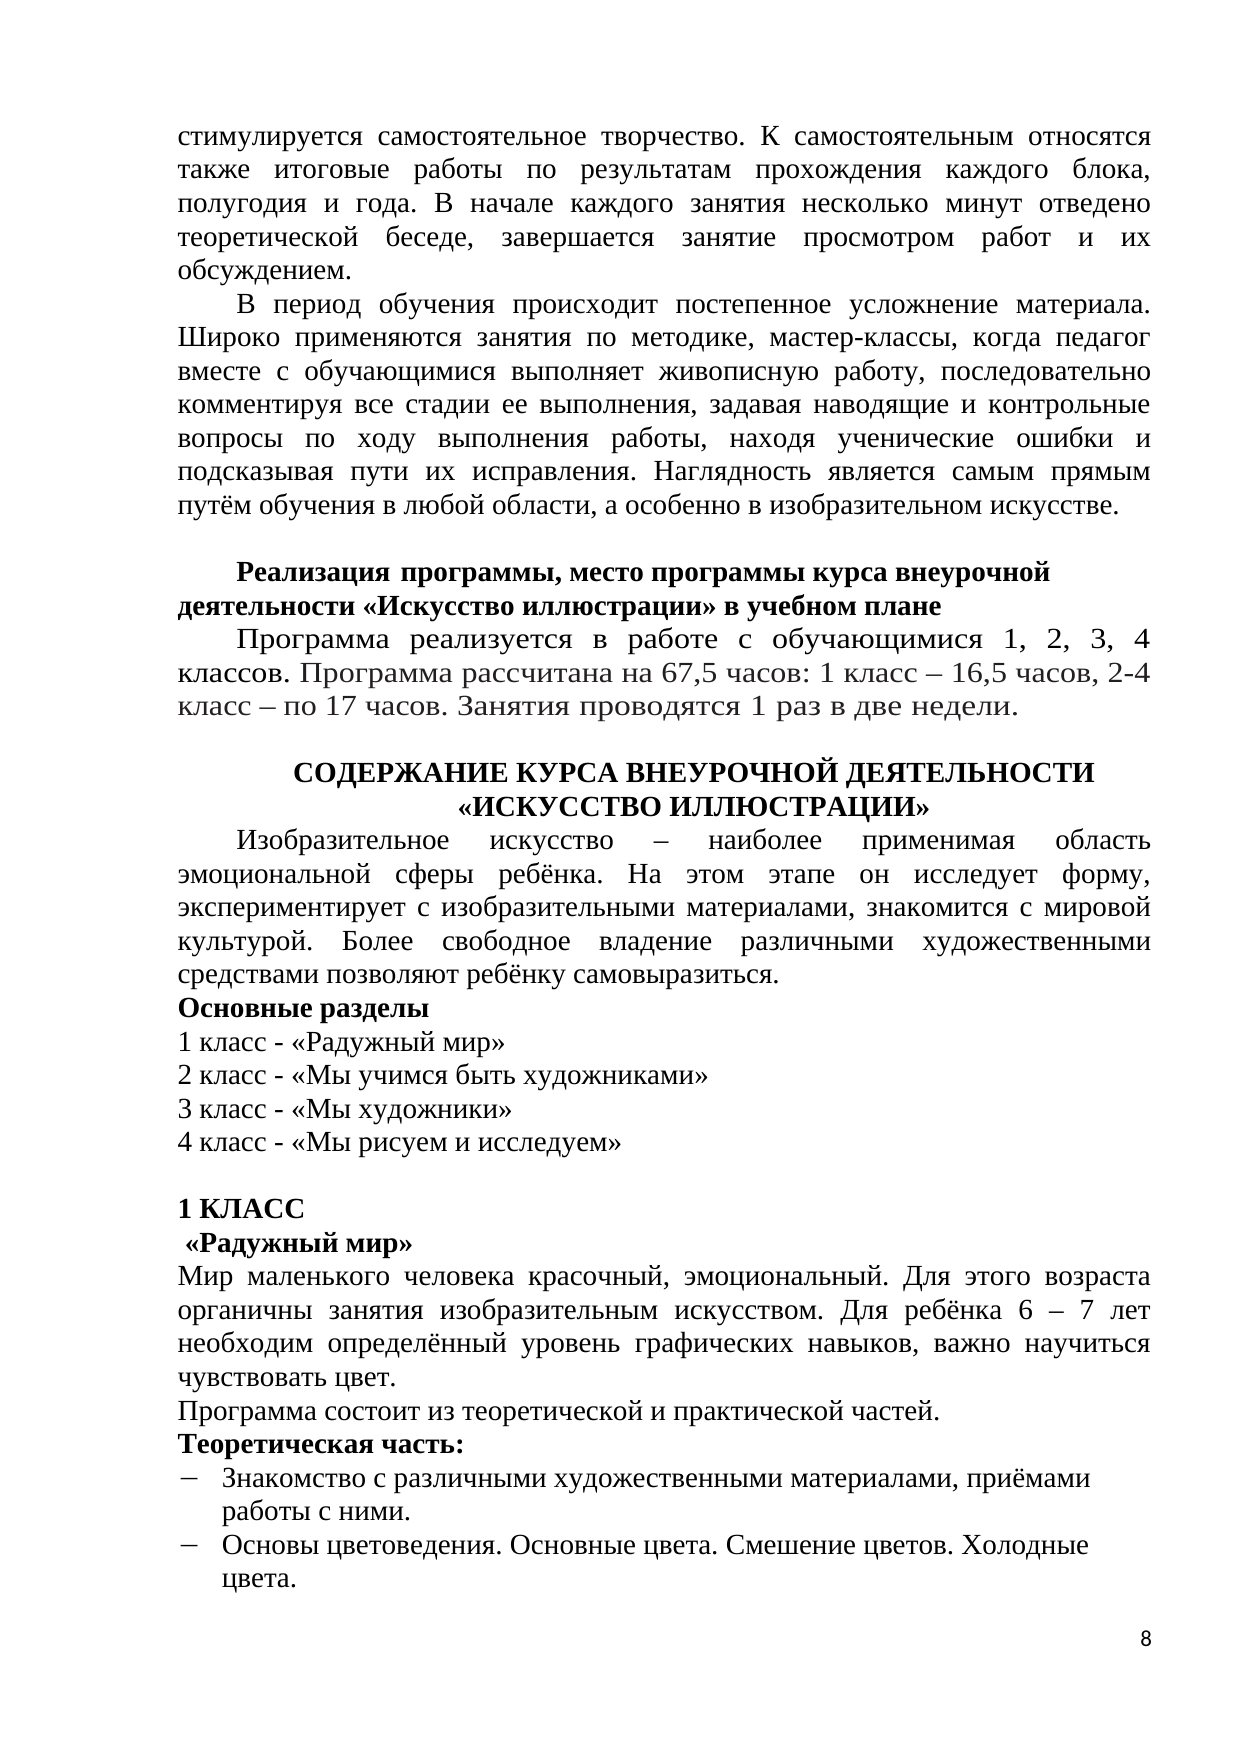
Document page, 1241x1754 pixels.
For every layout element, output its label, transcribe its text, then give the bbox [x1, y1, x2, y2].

text 4 класс - «Мы рисуем и исследуем» [177, 1124, 1152, 1158]
text «Радужный мир» [177, 1225, 1152, 1258]
text 1 КЛАСС [177, 1191, 1152, 1225]
text Мир маленького человека красочный, эмоциональный. Для этого возраста органичны занятия изобразительным искусством. Для ребёнка 6 – 7 лет необходим определённый уровень графических навыков, важно научиться чувствовать цвет. [177, 1258, 1152, 1393]
text «ИСКУССТВО ИЛЛЮСТРАЦИИ» [177, 789, 1152, 822]
text Программа реализуется в работе с обучающимися 1, 2, 3, 4 классов. Программа рассчитана на 67,5 часов: 1 класс – 16,5 часов, 2-4 класс – по 17 часов. Занятия проводятся 1 раз в две недели. [177, 621, 1152, 722]
text В период обучения происходит постепенное усложнение материала. Широко применяются занятия по методике, мастер-классы, когда педагог вместе с обучающимися выполняет живописную работу, последовательно комментируя все стадии ее выполнения, задавая наводящие и контрольные вопросы по ходу выполнения работы, находя ученические ошибки и подсказывая пути их исправления. Наглядность является самым прямым путём обучения в любой области, а особенно в изобразительном искусстве. [177, 286, 1152, 521]
list Знакомство с различными художественными материалами, приёмами работы с ними. [177, 1460, 1152, 1527]
text 1 класс - «Радужный мир» [177, 1024, 1152, 1057]
text Реализация программы, место программы курса внеурочной деятельности «Искусство иллюстрации» в учебном плане [177, 554, 1152, 621]
list Основы цветоведения. Основные цвета. Смешение цветов. Холодные цвета. [177, 1527, 1152, 1594]
text Теоретическая часть: [177, 1426, 1152, 1460]
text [177, 118, 1152, 286]
text Основные разделы [177, 990, 1152, 1024]
text 3 класс - «Мы художники» [177, 1091, 1152, 1124]
text СОДЕРЖАНИЕ КУРСА ВНЕУРОЧНОЙ ДЕЯТЕЛЬНОСТИ [177, 755, 1152, 789]
text 2 класс - «Мы учимся быть художниками» [177, 1057, 1152, 1091]
text Программа состоит из теоретической и практической частей. [177, 1393, 1152, 1426]
text Изобразительное искусство – наиболее применимая область эмоциональной сферы ребёнка. На этом этапе он исследует форму, экспериментирует с изобразительными материалами, знакомится с мировой культурой. Более свободное владение различными художественными средствами позволяют ребёнку самовыразиться. [177, 822, 1152, 990]
